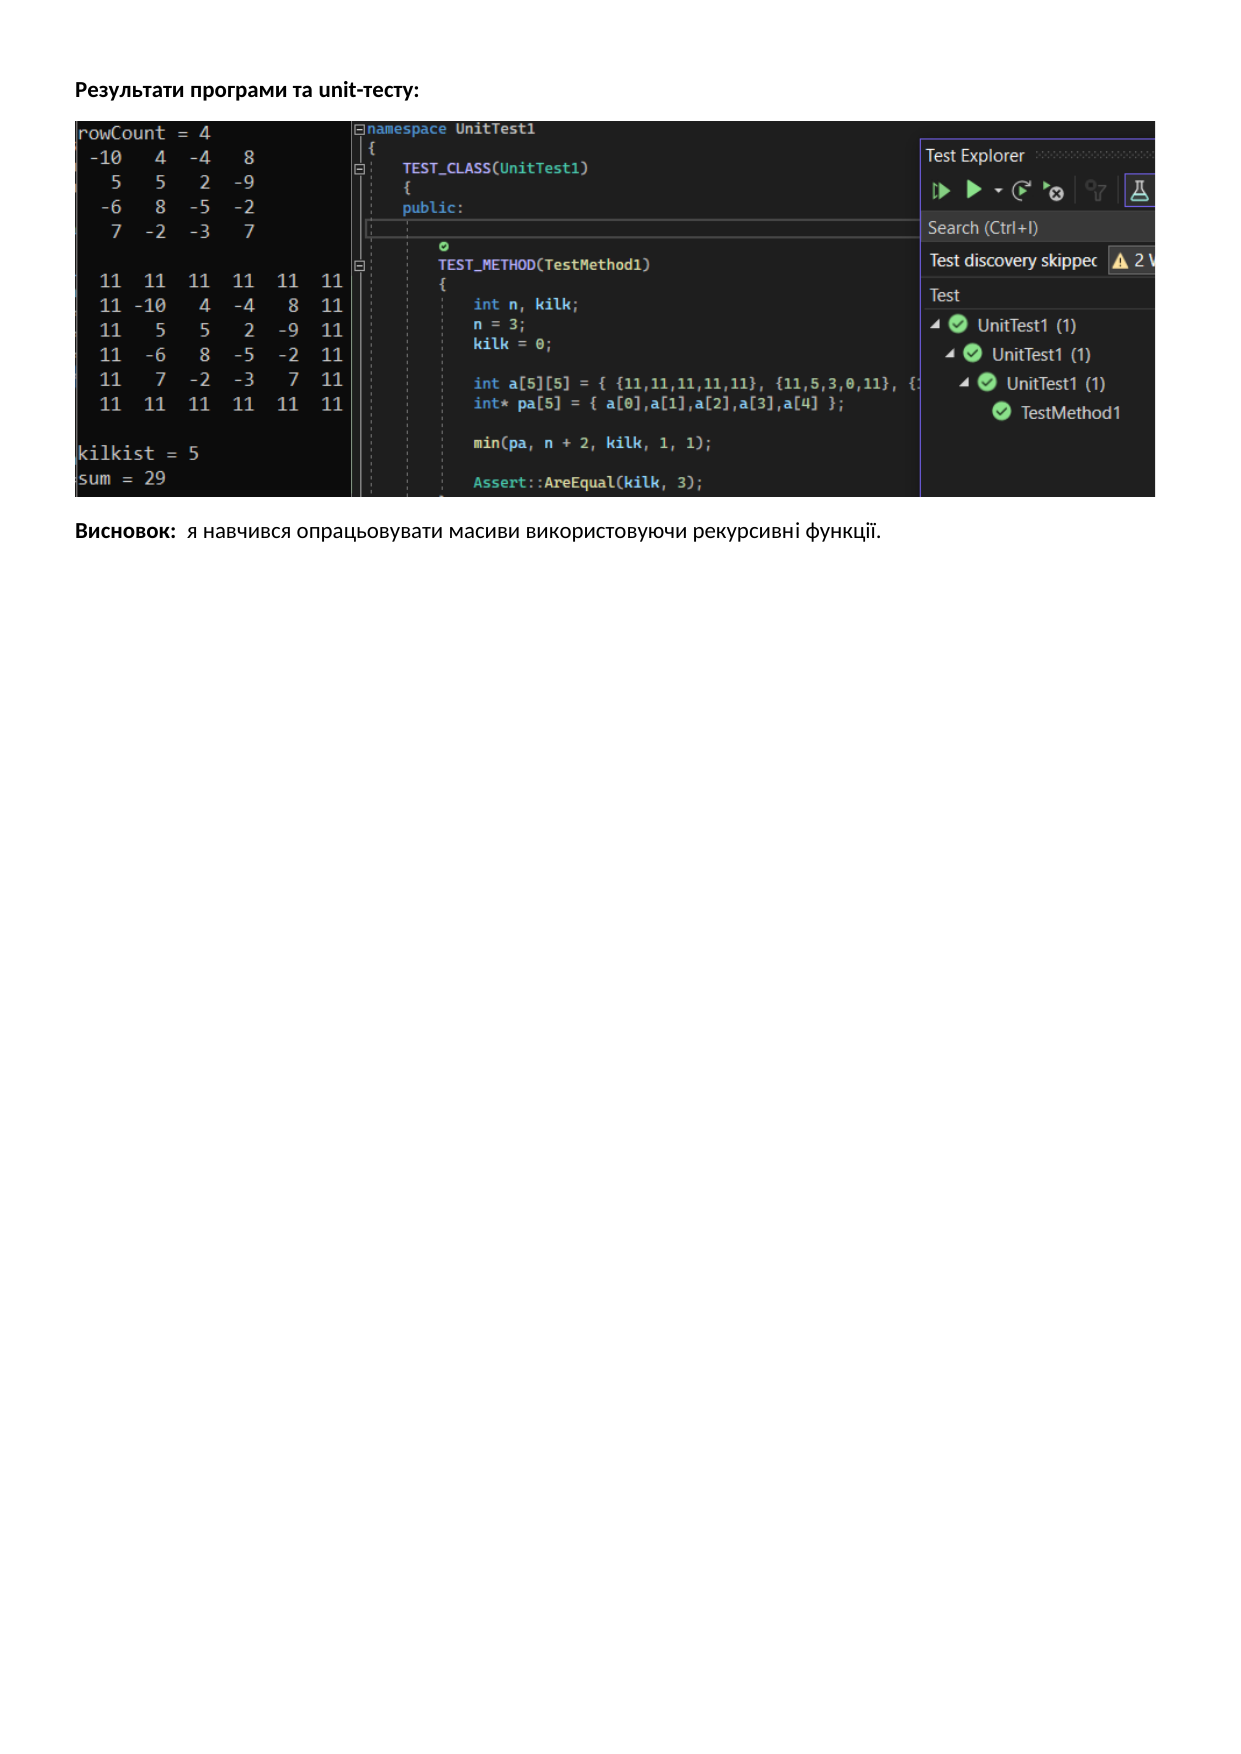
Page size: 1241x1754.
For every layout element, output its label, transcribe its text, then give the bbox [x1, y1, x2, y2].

text Висновок: я навчився опрацьовувати масиви використовуючи рекурсивні функції. [75, 516, 1165, 544]
picture [75, 121, 1156, 497]
text Результати програми та unit-тесту: [75, 75, 1165, 103]
